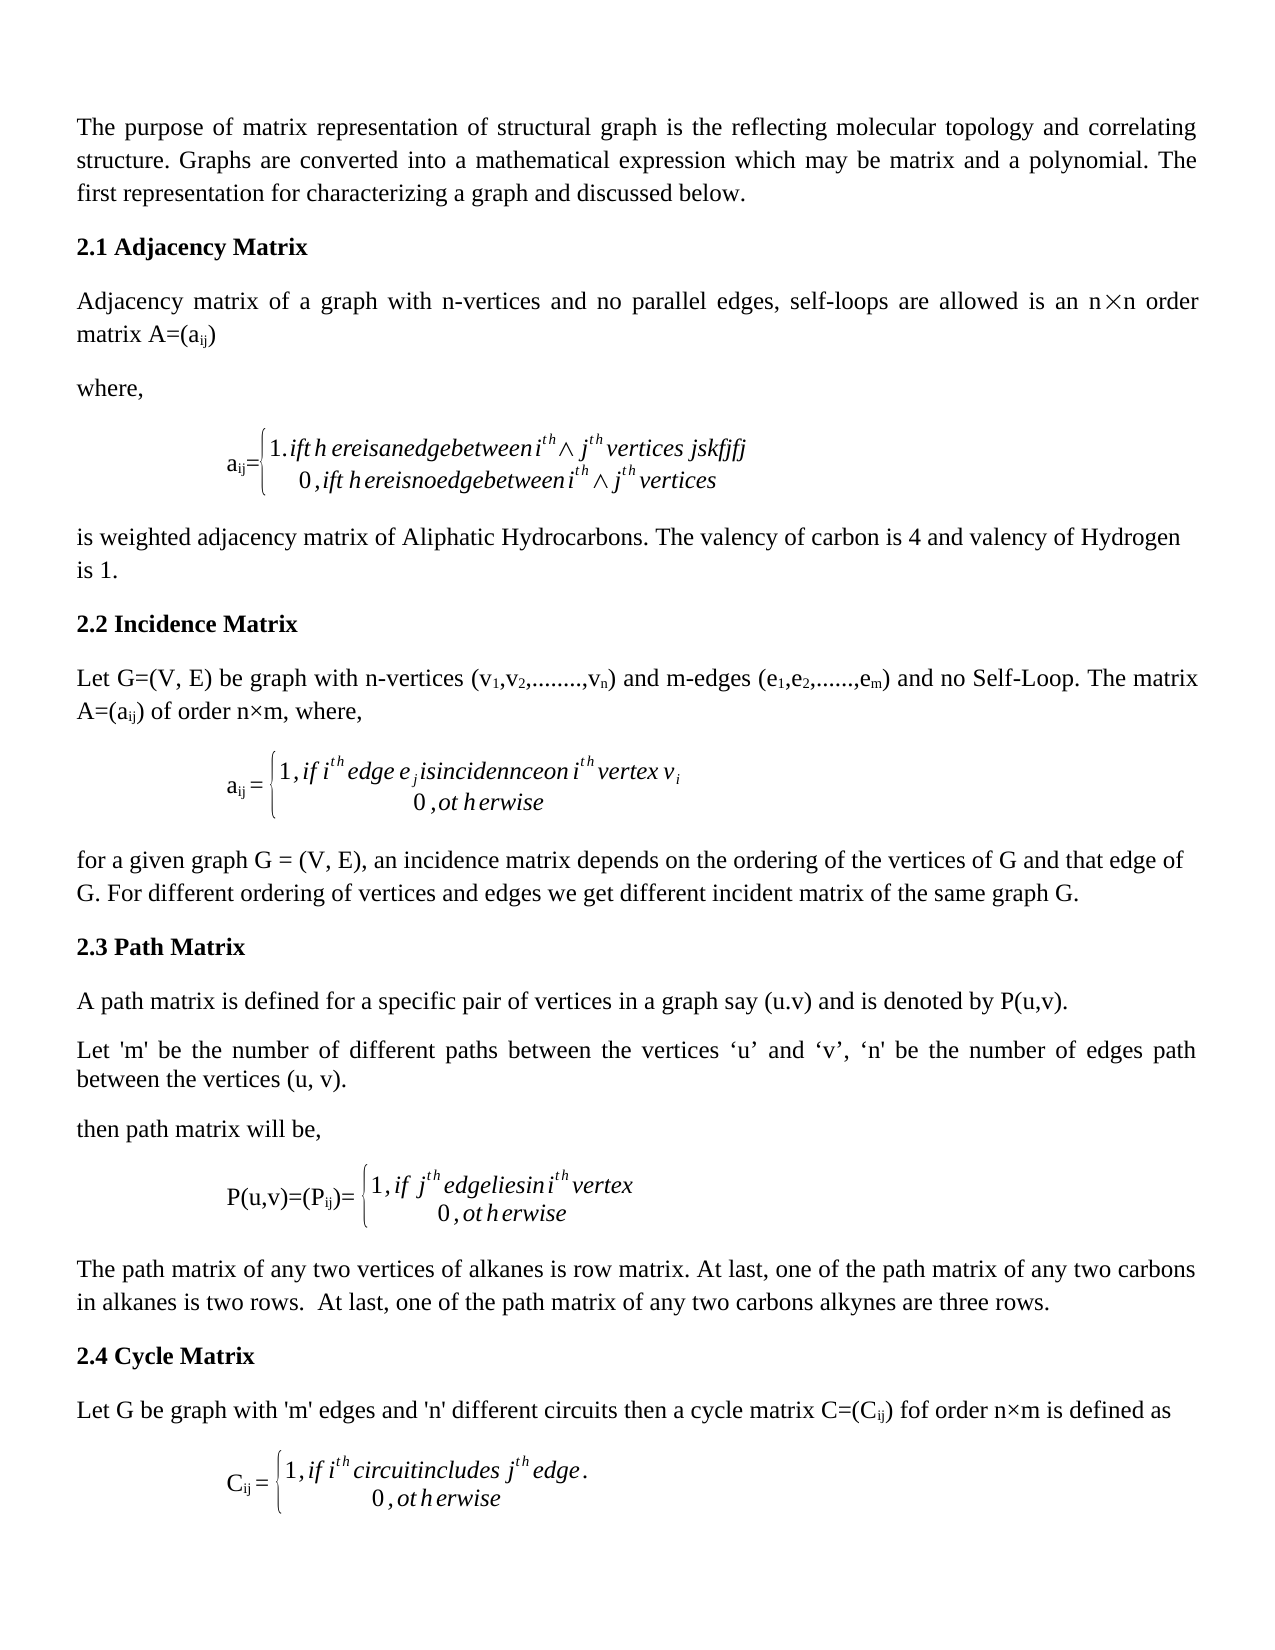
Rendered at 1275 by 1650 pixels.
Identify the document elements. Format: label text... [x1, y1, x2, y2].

text aij = [76, 750, 1198, 820]
text Let G be graph with 'm' edges and 'n' different circuits then a cycle matrix C=(Cij) fof order n×m is defined as [76, 1395, 1198, 1424]
text P(u,v)=(Pij)= [76, 1163, 1198, 1229]
text The purpose of matrix representation of structural graph is the reflecting molecular topology and correlating structure. Graphs are converted into a mathematical expression which may be matrix and a polynomial. The first representation for characterizing a graph and discussed below. [76, 112, 1198, 207]
text Let G=(V, E) be graph with n-vertices (v1,v2,........,vn) and m-edges (e1,e2,......,em) and no Self-Loop. The matrix A=(aij) of order n×m, where, [76, 663, 1198, 724]
text 2.2 Incidence Matrix [76, 609, 1198, 638]
text A path matrix is defined for a specific pair of vertices in a graph say (u.v) and is denoted by P(u,v). [76, 986, 1198, 1014]
text Let 'm' be the number of different paths between the vertices ‘u’ and ‘v’, ‘n' be the number of edges path between the vertices (u, v). [76, 1035, 1198, 1093]
text 2.4 Cycle Matrix [76, 1341, 1198, 1370]
text then path matrix will be, [76, 1114, 1198, 1142]
text for a given graph G = (V, E), an incidence matrix depends on the ordering of the vertices of G and that edge of G. For different ordering of vertices and edges we get different incident matrix of the same graph G. [76, 845, 1198, 907]
text 2.3 Path Matrix [76, 932, 1198, 961]
text 2.1 Adjacency Matrix [76, 232, 1198, 261]
text aij= [76, 427, 1198, 497]
text Adjacency matrix of a graph with n-vertices and no parallel edges, self-loops are allowed is an nn order matrix A=(aij) [76, 286, 1198, 348]
text Cij = [76, 1449, 1198, 1515]
text The path matrix of any two vertices of alkanes is row matrix. At last, one of the path matrix of any two carbons in alkanes is two rows. At last, one of the path matrix of any two carbons alkynes are three rows. [76, 1254, 1198, 1316]
text where, [76, 373, 1198, 402]
text is weighted adjacency matrix of Aliphatic Hydrocarbons. The valency of carbon is 4 and valency of Hydrogen is 1. [76, 522, 1198, 584]
